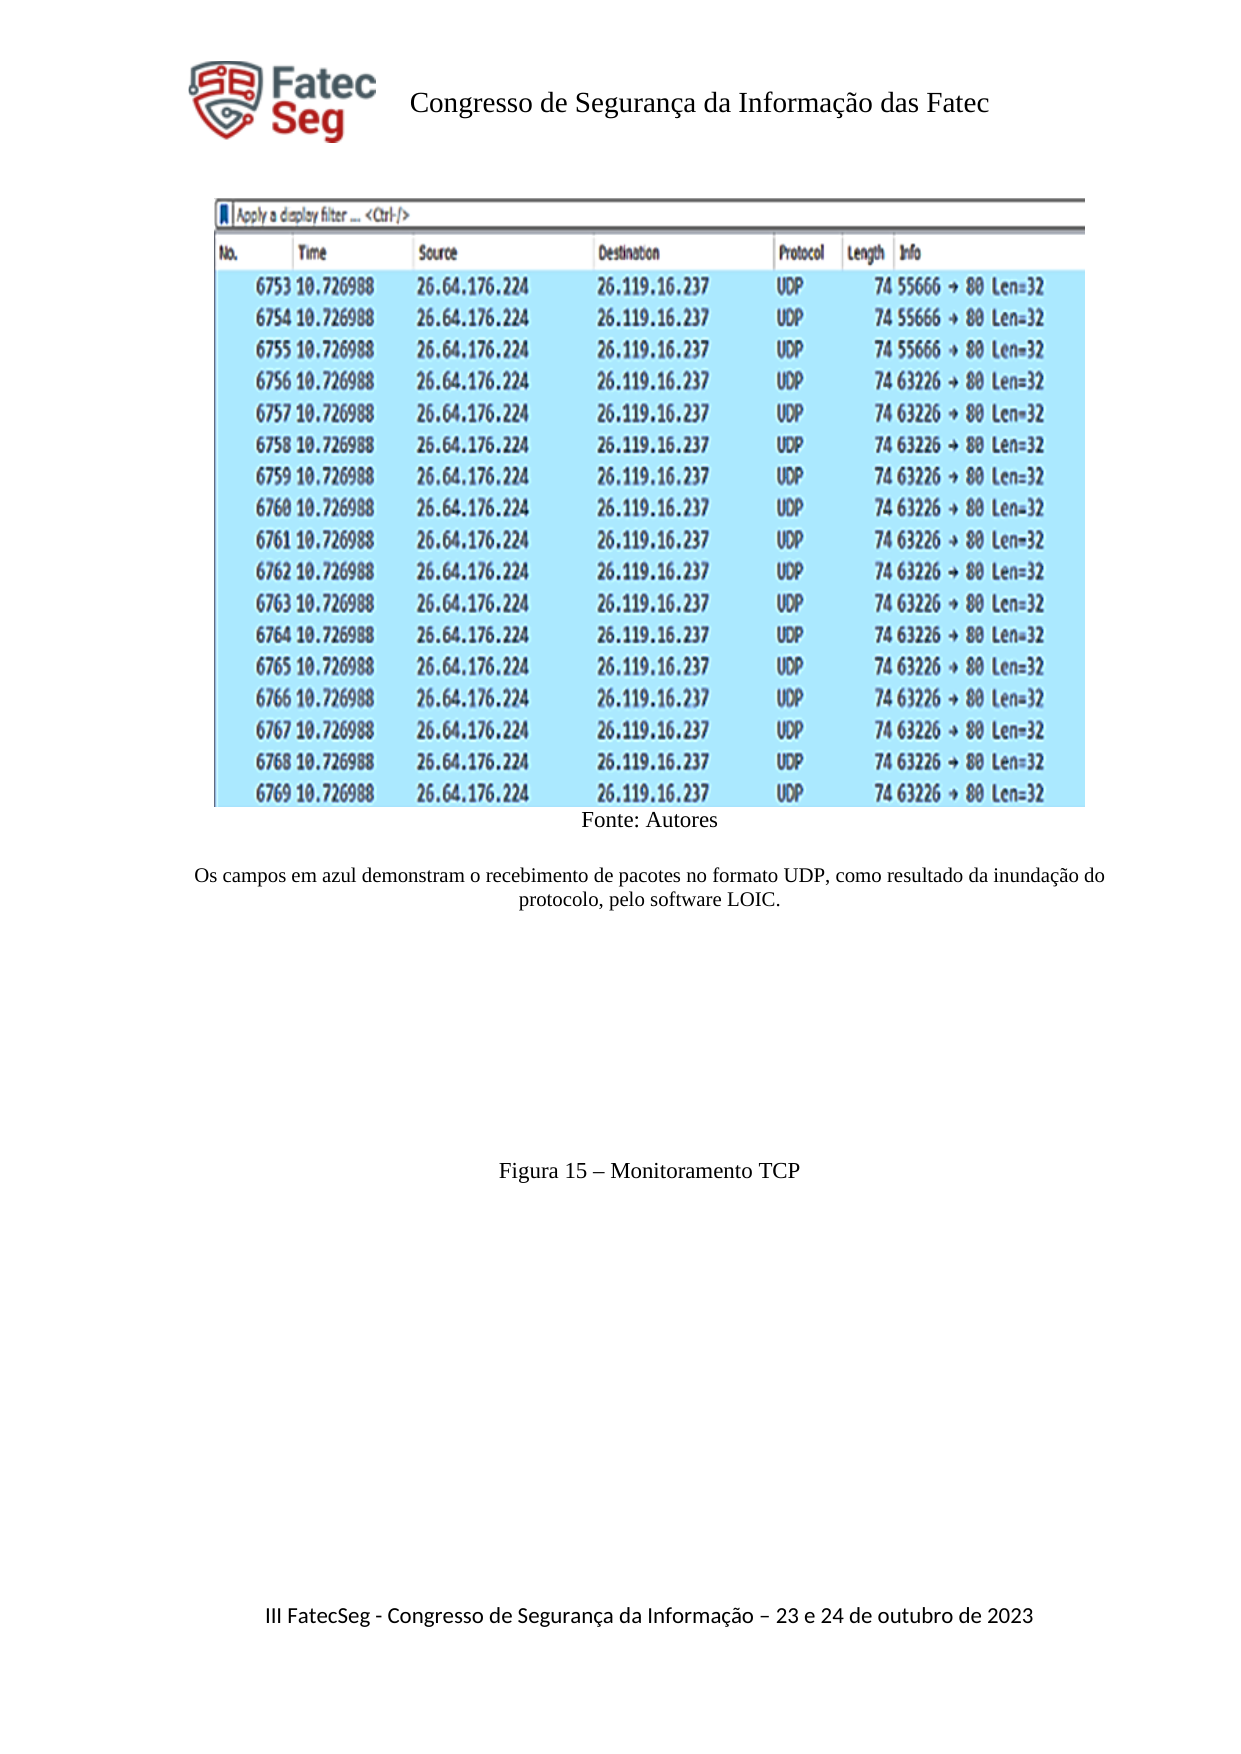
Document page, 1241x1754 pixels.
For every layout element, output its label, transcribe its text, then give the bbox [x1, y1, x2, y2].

picture [188, 61, 376, 143]
picture [214, 198, 1085, 807]
text Os campos em azul demonstram o recebimento de pacotes no formato UDP, como resultado da inundação do protocolo, pelo software LOIC. [177, 863, 1122, 911]
text Figura 15 – Monitoramento TCP [177, 1157, 1122, 1183]
